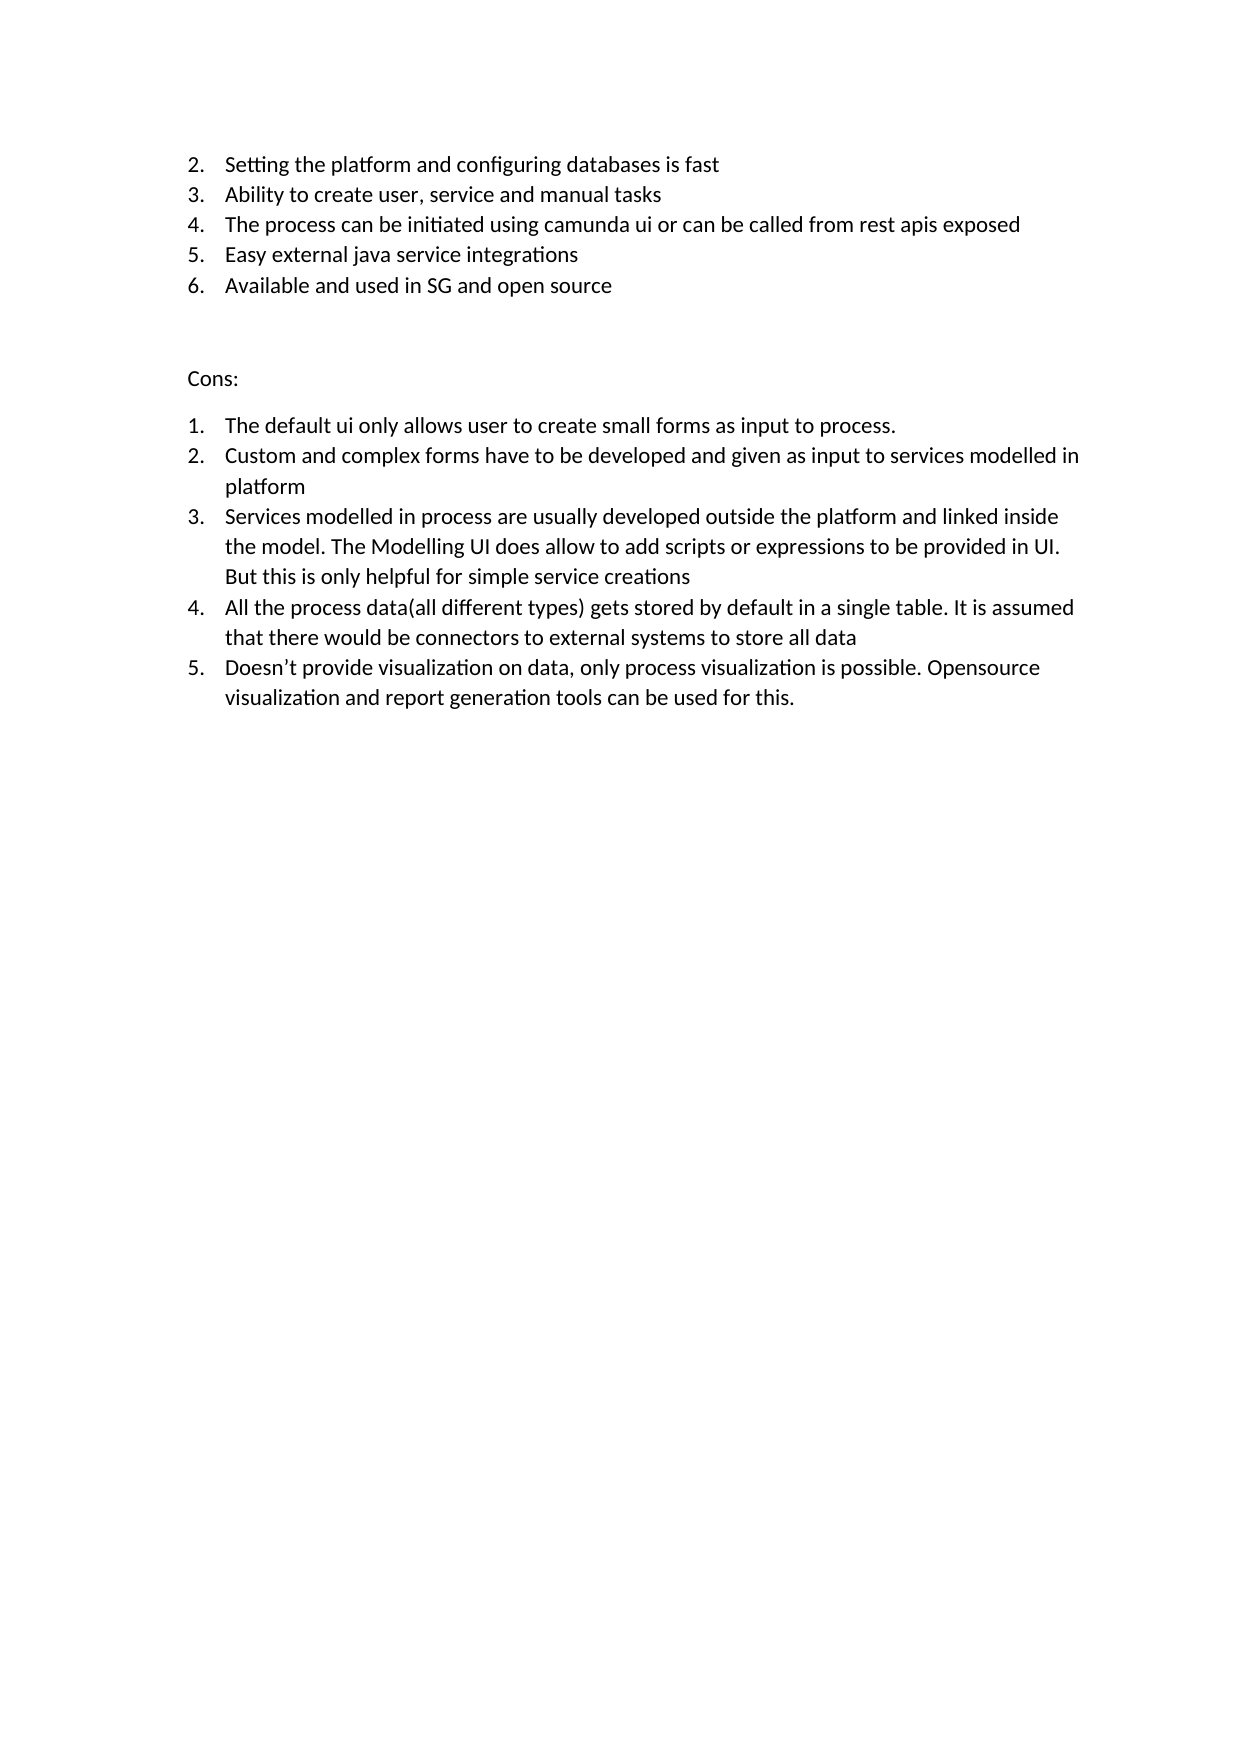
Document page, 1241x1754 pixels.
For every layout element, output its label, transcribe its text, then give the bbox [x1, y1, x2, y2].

list Ability to create user, service and manual tasks [187, 180, 1090, 208]
list Services modelled in process are usually developed outside the platform and linked inside the model. The Modelling UI does allow to add scripts or expressions to be provided in UI. But this is only helpful for simple service creations [187, 502, 1090, 591]
list All the process data(all different types) gets stored by default in a single table. It is assumed that there would be connectors to external systems to store all data [187, 593, 1090, 651]
list Available and used in SG and open source [187, 271, 1090, 299]
list Setting the platform and configuring databases is fast [187, 150, 1090, 178]
list Custom and complex forms have to be developed and given as input to services modelled in platform [187, 442, 1090, 500]
list Easy external java service integrations [187, 241, 1090, 269]
list The process can be initiated using camunda ui or can be called from rest apis exposed [187, 210, 1090, 238]
list Doesn’t provide visualization on data, only process visualization is possible. Opensource visualization and report generation tools can be used for this. [187, 653, 1090, 711]
list The default ui only allows user to create small forms as input to process. [187, 411, 1090, 439]
text Cons: [187, 364, 1090, 393]
